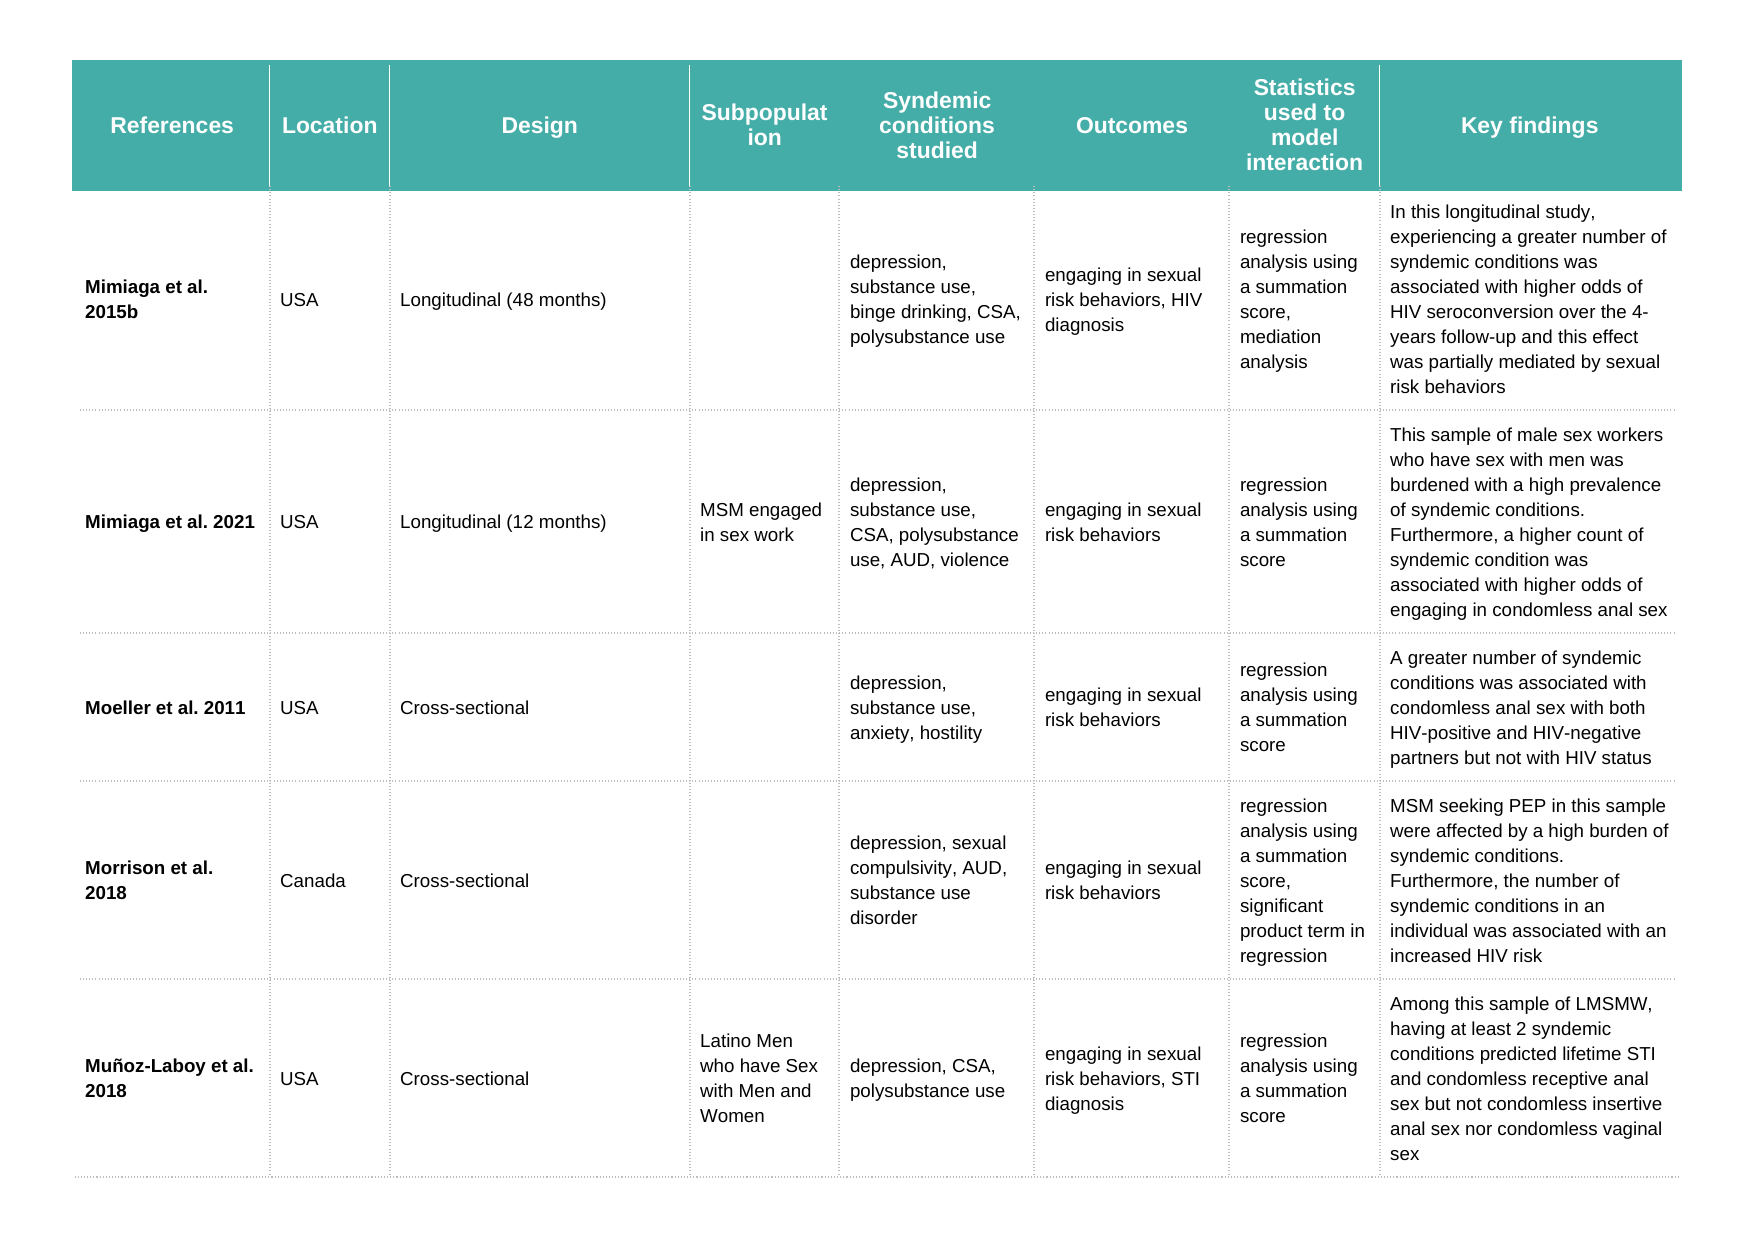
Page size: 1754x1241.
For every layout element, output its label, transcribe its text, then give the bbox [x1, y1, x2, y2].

table_cell Longitudinal (48 months) [390, 191, 689, 409]
table_cell Muñoz-Laboy et al. 2018 [75, 978, 269, 1176]
table_cell MSM seeking PEP in this sample were affected by a high burden of syndemic conditions. Furthermore, the number of syndemic conditions in an individual was associated with an increased HIV risk [1380, 780, 1679, 978]
table_cell [690, 780, 839, 978]
table_cell depression, substance use, binge drinking, CSA, polysubstance use [839, 191, 1034, 409]
table_cell depression, sexual compulsivity, AUD, substance use disorder [839, 780, 1034, 978]
table_cell regression analysis using a summation score [1229, 978, 1379, 1176]
table_cell engaging in sexual risk behaviors [1034, 632, 1229, 780]
table_cell depression, substance use, CSA, polysubstance use, AUD, violence [839, 409, 1034, 632]
table_cell Moeller et al. 2011 [75, 632, 269, 780]
table_header References [77, 65, 269, 186]
table_cell engaging in sexual risk behaviors [1034, 780, 1229, 978]
table_cell Latino Men who have Sex with Men and Women [690, 978, 839, 1176]
table_cell regression analysis using a summation score, mediation analysis [1229, 191, 1379, 409]
table_cell engaging in sexual risk behaviors, STI diagnosis [1034, 978, 1229, 1176]
table_cell [690, 632, 839, 780]
table_cell engaging in sexual risk behaviors, HIV diagnosis [1034, 191, 1229, 409]
table_cell Cross-sectional [390, 978, 689, 1176]
table_header Syndemic conditions studied [839, 65, 1034, 186]
table_cell [690, 191, 839, 409]
table_cell MSM engaged in sex work [690, 409, 839, 632]
table_cell Morrison et al. 2018 [75, 780, 269, 978]
table_header Key findings [1380, 65, 1677, 186]
table_cell Longitudinal (12 months) [390, 409, 689, 632]
table_header Location [270, 65, 389, 186]
table_header Design [390, 65, 689, 186]
table_cell regression analysis using a summation score [1229, 409, 1379, 632]
table_cell engaging in sexual risk behaviors [1034, 409, 1229, 632]
table_cell Mimiaga et al. 2021 [75, 409, 269, 632]
table_cell USA [270, 632, 389, 780]
table_cell Canada [270, 780, 389, 978]
table_cell USA [270, 978, 389, 1176]
table_cell USA [270, 191, 389, 409]
table_cell A greater number of syndemic conditions was associated with condomless anal sex with both HIV-positive and HIV-negative partners but not with HIV status [1380, 632, 1679, 780]
table_cell USA [270, 409, 389, 632]
table_header Statistics used to model interaction [1229, 65, 1379, 186]
table_cell depression, CSA, polysubstance use [839, 978, 1034, 1176]
table_cell depression, substance use, anxiety, hostility [839, 632, 1034, 780]
table_header Outcomes [1034, 65, 1229, 186]
table_cell Cross-sectional [390, 632, 689, 780]
table_cell This sample of male sex workers who have sex with men was burdened with a high prevalence of syndemic conditions. Furthermore, a higher count of syndemic condition was associated with higher odds of engaging in condomless anal sex [1380, 409, 1679, 632]
table_cell regression analysis using a summation score, significant product term in regression [1229, 780, 1379, 978]
table_cell In this longitudinal study, experiencing a greater number of syndemic conditions was associated with higher odds of HIV seroconversion over the 4-years follow-up and this effect was partially mediated by sexual risk behaviors [1380, 191, 1679, 409]
table_header Subpopulation [690, 65, 839, 186]
table_cell regression analysis using a summation score [1229, 632, 1379, 780]
table_cell Mimiaga et al. 2015b [75, 191, 269, 409]
table_cell Cross-sectional [390, 780, 689, 978]
table_cell Among this sample of LMSMW, having at least 2 syndemic conditions predicted lifetime STI and condomless receptive anal sex but not condomless insertive anal sex nor condomless vaginal sex [1380, 978, 1679, 1176]
